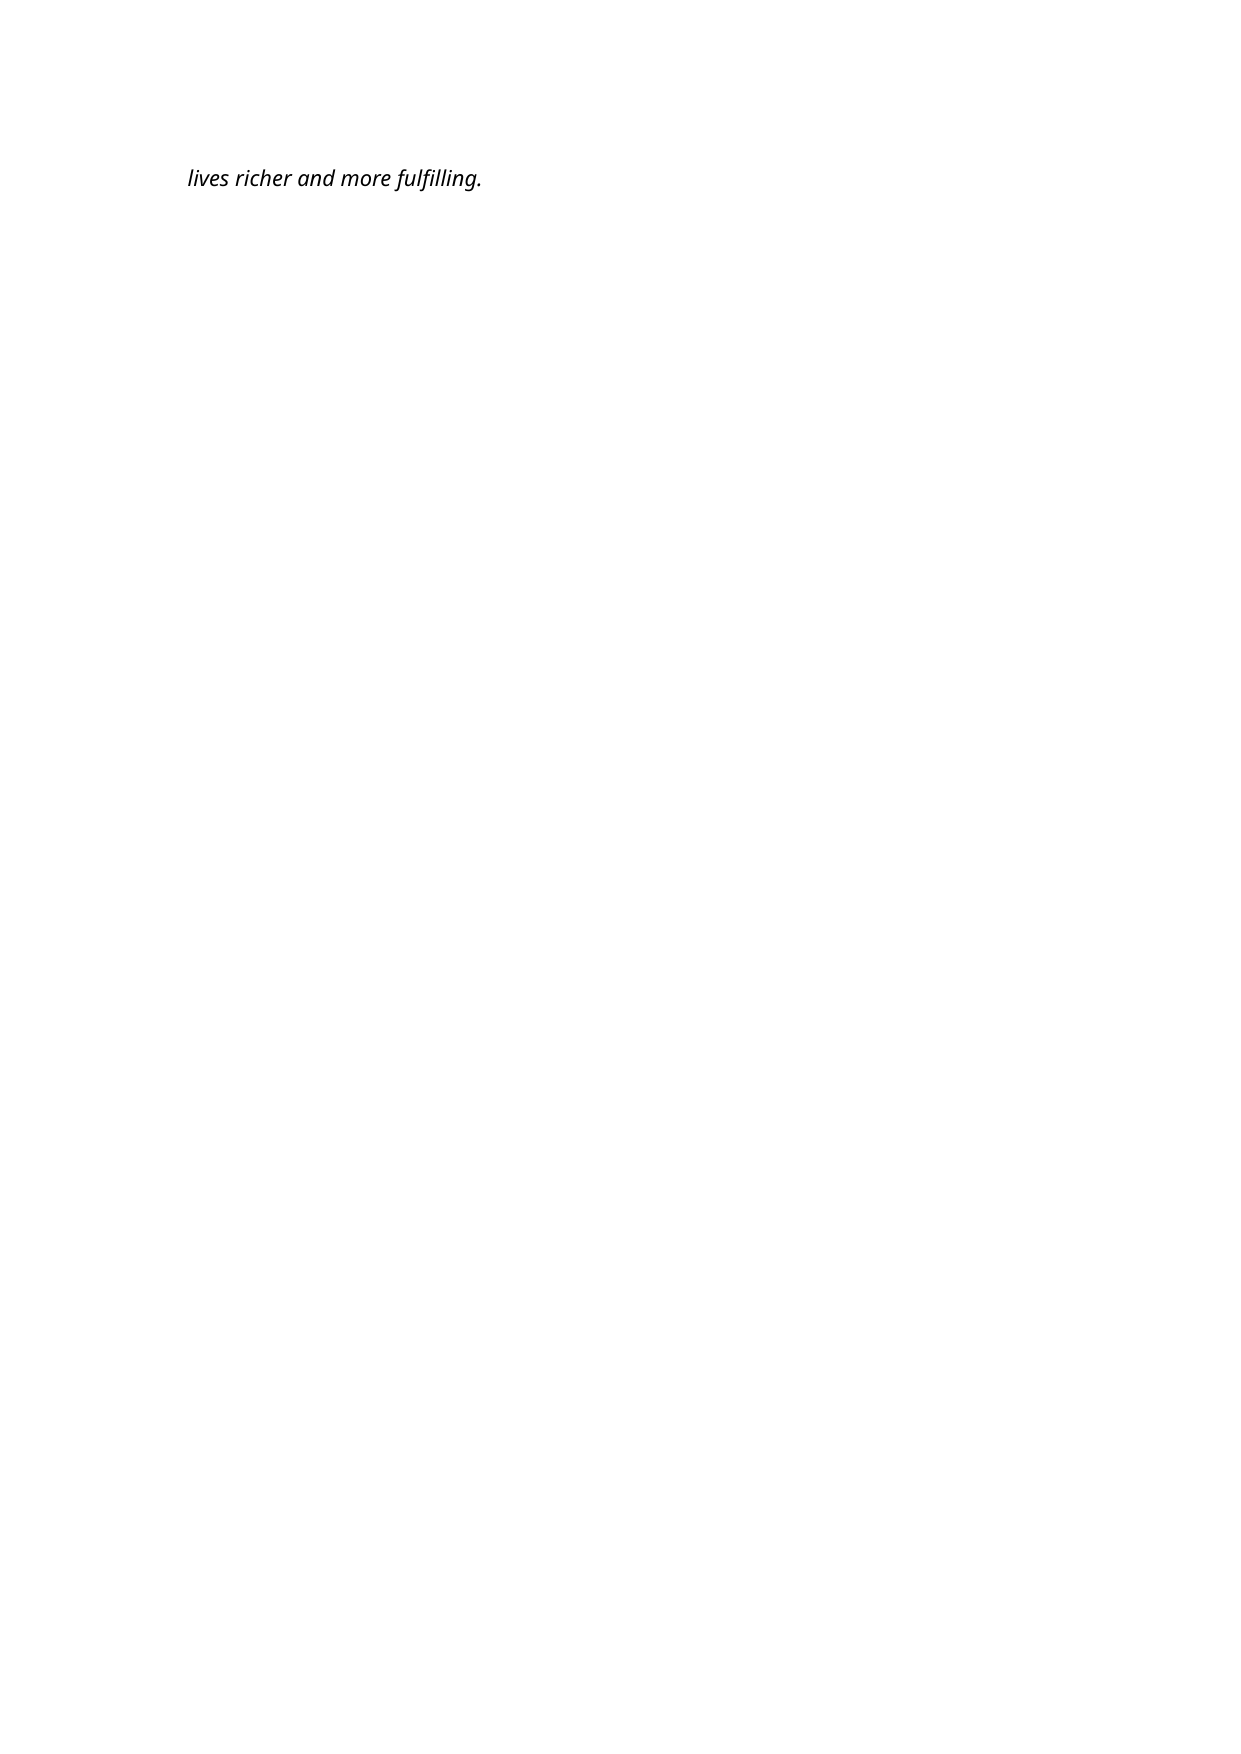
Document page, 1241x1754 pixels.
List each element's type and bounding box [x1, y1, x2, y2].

text [187, 162, 1053, 194]
